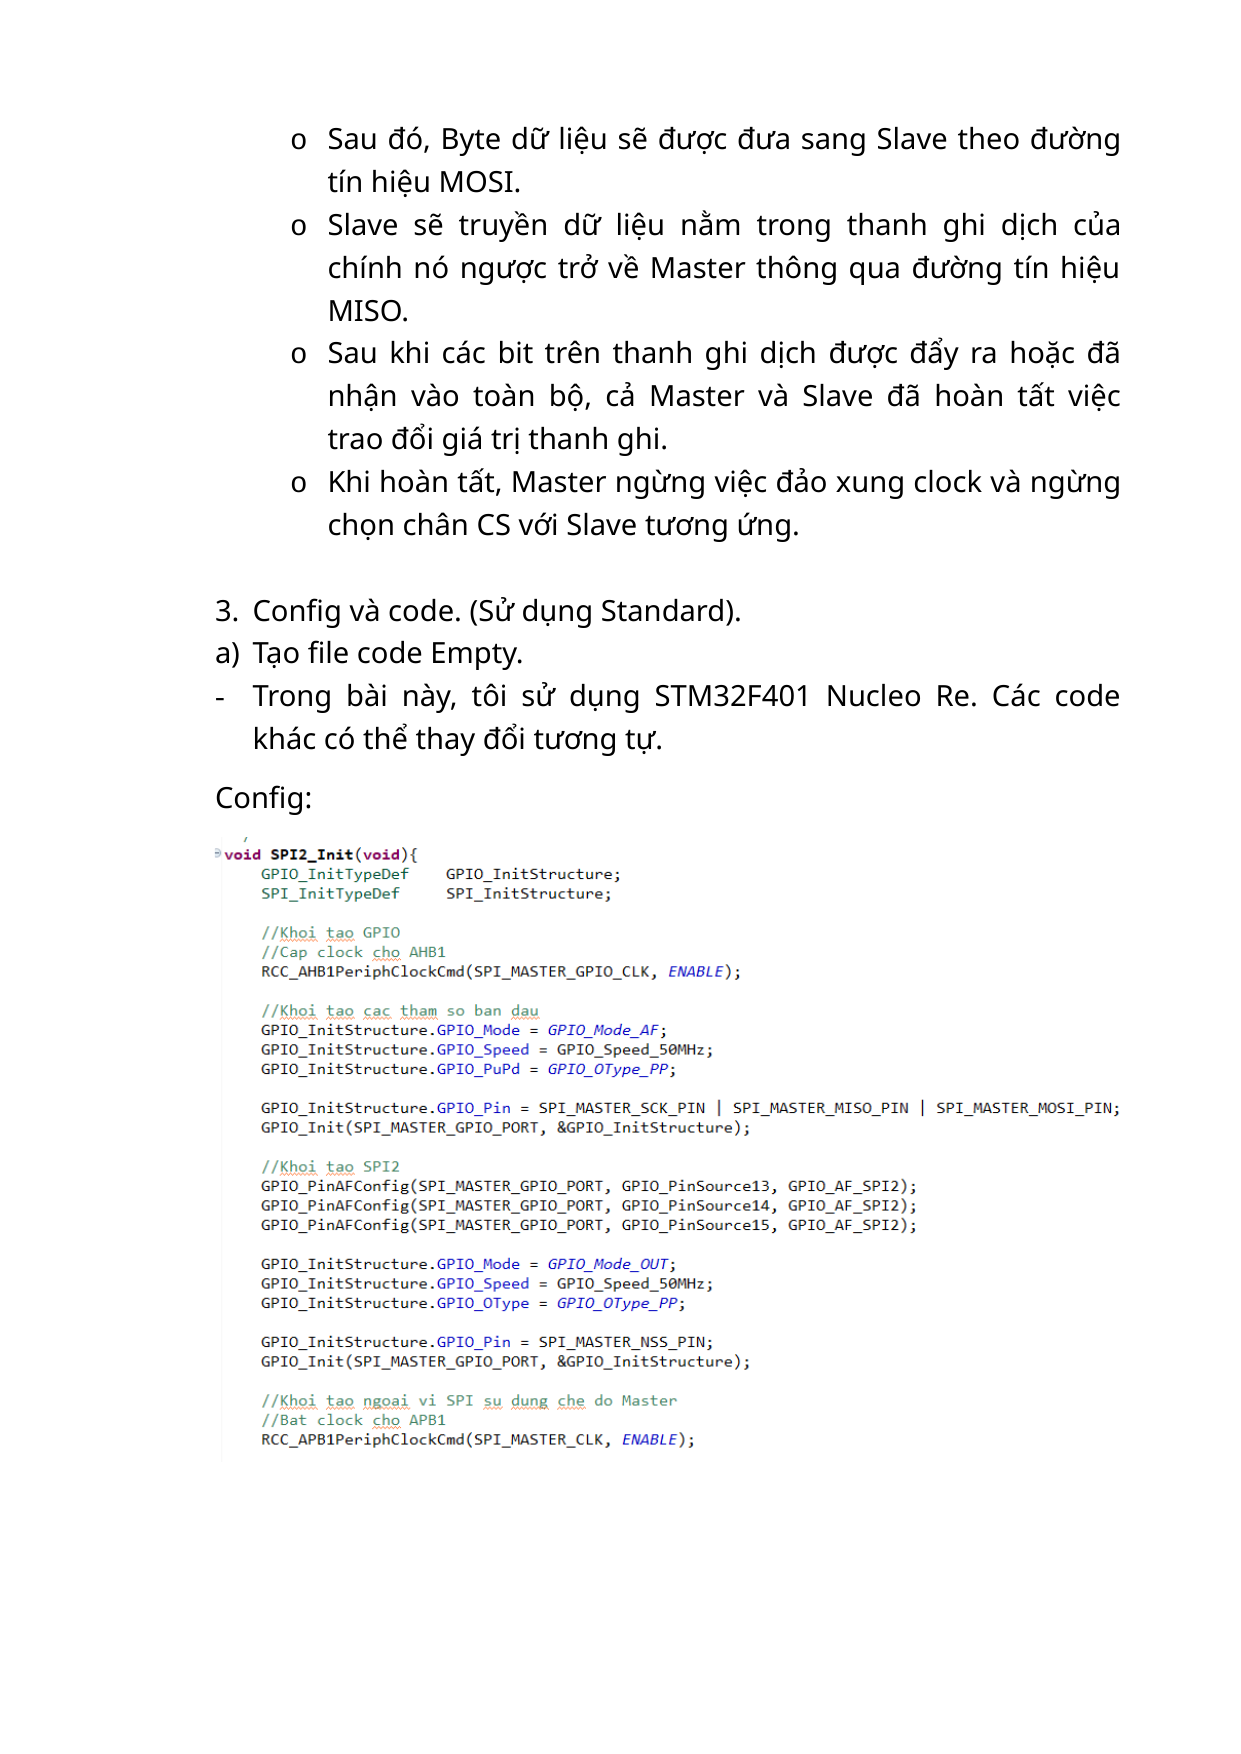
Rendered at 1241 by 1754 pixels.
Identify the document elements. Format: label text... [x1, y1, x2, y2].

text Config: [215, 778, 1122, 817]
list Config và code. (Sử dụng Standard). [215, 590, 1122, 629]
list Tạo file code Empty. [215, 633, 1122, 672]
list Khi hoàn tất, Master ngừng việc đảo xung clock và ngừng chọn chân CS với Slave tương ứng. [290, 461, 1122, 544]
list Sau khi các bit trên thanh ghi dịch được đẩy ra hoặc đã nhận vào toàn bộ, cả Master và Slave đã hoàn tất việc trao đổi giá trị thanh ghi. [290, 333, 1122, 458]
list Sau đó, Byte dữ liệu sẽ được đưa sang Slave theo đường tín hiệu MOSI. [290, 118, 1122, 201]
picture [214, 837, 1146, 1462]
list Slave sẽ truyền dữ liệu nằm trong thanh ghi dịch của chính nó ngược trở về Master thông qua đường tín hiệu MISO. [290, 204, 1122, 329]
list Trong bài này, tôi sử dụng STM32F401 Nucleo Re. Các code khác có thể thay đổi tương tự. [215, 676, 1122, 758]
